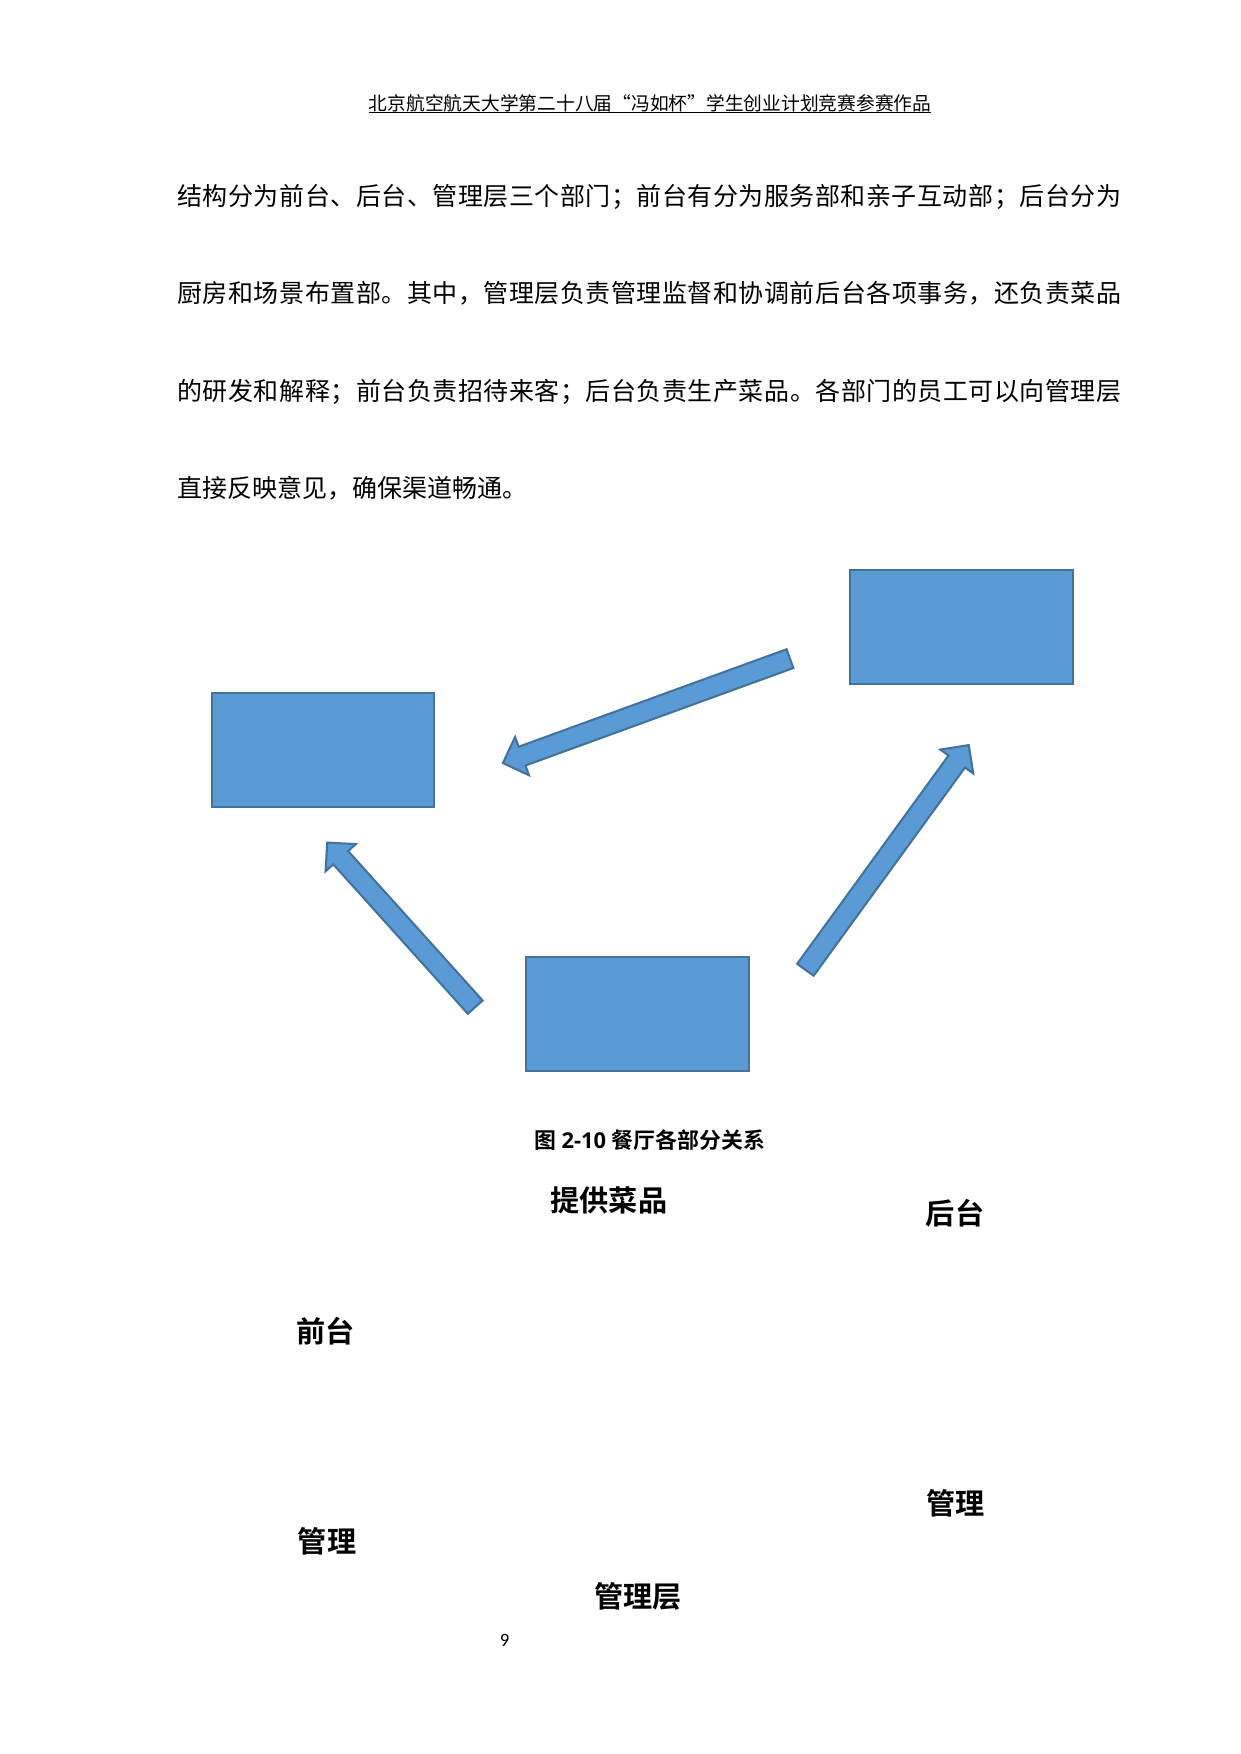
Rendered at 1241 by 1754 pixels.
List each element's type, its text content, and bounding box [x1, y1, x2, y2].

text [177, 162, 1122, 519]
text 图 2-10 餐厅各部分关系 [177, 538, 1122, 1155]
